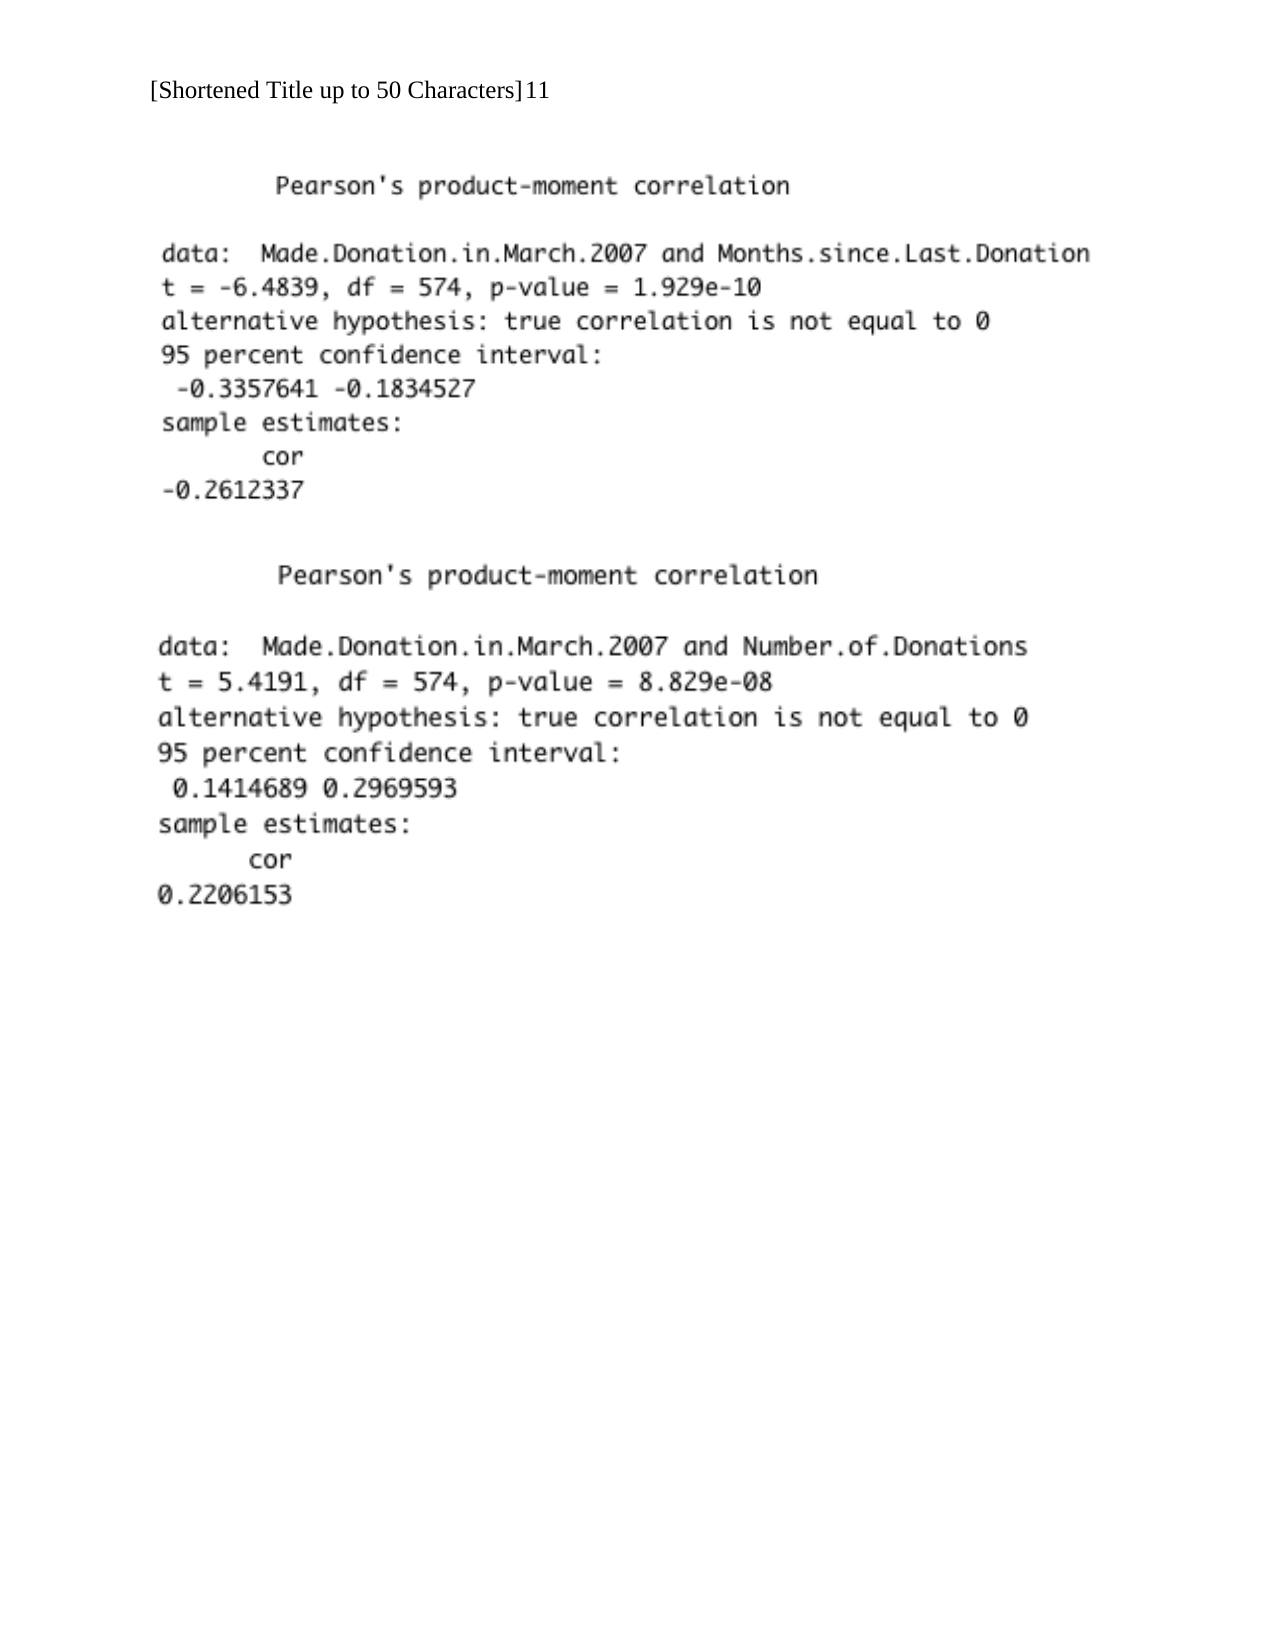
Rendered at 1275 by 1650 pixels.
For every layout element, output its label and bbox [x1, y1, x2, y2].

picture [150, 150, 1125, 515]
picture [150, 543, 1063, 944]
